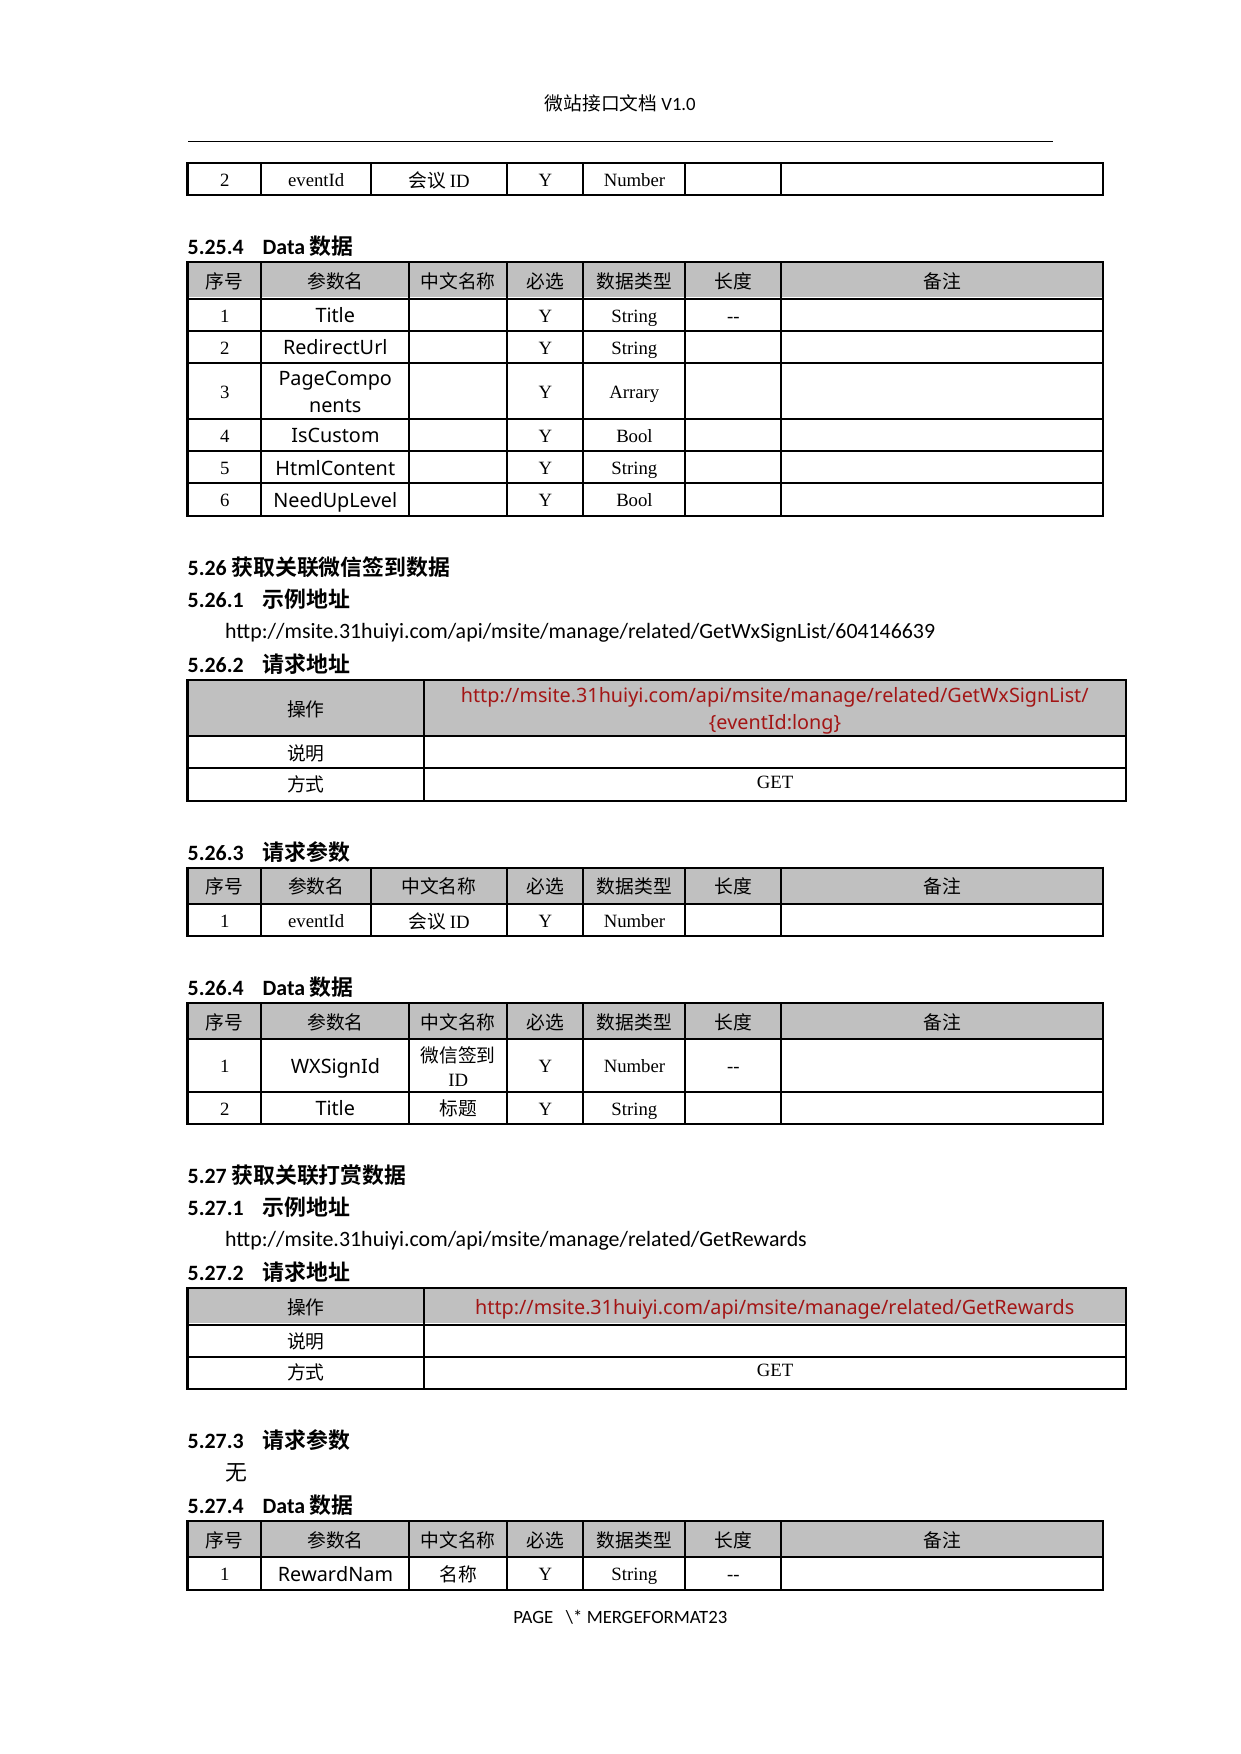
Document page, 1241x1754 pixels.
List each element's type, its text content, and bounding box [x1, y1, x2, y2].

table_cell String [584, 1093, 684, 1123]
table_cell Y [508, 300, 582, 330]
table_header 必选 [508, 1004, 582, 1038]
table_header 必选 [508, 263, 582, 297]
table_cell String [584, 1558, 684, 1588]
table_header 操作 [189, 1289, 423, 1323]
table_cell 方式 [189, 1358, 423, 1388]
table_cell 1 [189, 1040, 260, 1091]
table_header 参数名 [262, 1004, 408, 1038]
table_cell String [584, 300, 684, 330]
table_cell 5 [189, 452, 260, 482]
table_cell [782, 1558, 1102, 1588]
table_cell [782, 905, 1102, 935]
table_cell [410, 452, 506, 482]
table_cell GET [425, 1358, 1125, 1388]
list 请求地址 [187, 1255, 1053, 1287]
table_cell NeedUpLevel [262, 484, 408, 514]
list 获取关联打赏数据 [187, 1157, 1053, 1190]
table_cell Y [508, 1040, 582, 1091]
table_header 参数名 [262, 869, 370, 903]
table_cell [425, 1326, 1125, 1356]
table_cell [782, 164, 1102, 194]
table_cell 2 [189, 332, 260, 362]
table_cell Bool [584, 484, 684, 514]
table_cell 说明 [189, 1326, 423, 1356]
list 示例地址 [187, 1190, 1053, 1222]
table_cell 方式 [189, 769, 423, 799]
list Data数据 [187, 969, 1053, 1002]
table_cell [782, 1040, 1102, 1091]
table_cell [410, 364, 506, 418]
table_header 长度 [686, 869, 780, 903]
table_cell [686, 452, 780, 482]
table_header 备注 [782, 1004, 1102, 1038]
table_cell [410, 300, 506, 330]
list 请求地址 [187, 647, 1053, 679]
table_cell -- [686, 1558, 780, 1588]
table_header 中文名称 [410, 263, 506, 297]
table_header http://msite.31huiyi.com/api/msite/manage/related/GetRewards [425, 1289, 1125, 1323]
table_cell 2 [189, 1093, 260, 1123]
table_cell [410, 332, 506, 362]
table_cell 标题 [410, 1093, 506, 1123]
table_header 数据类型 [584, 869, 684, 903]
table_cell Bool [584, 420, 684, 450]
table_header 备注 [782, 1522, 1102, 1556]
table_cell Number [584, 1040, 684, 1091]
table_cell 1 [189, 905, 260, 935]
table_cell Y [508, 420, 582, 450]
table_cell 6 [189, 484, 260, 514]
table_cell Title [262, 1093, 408, 1123]
table_cell 微信签到ID [410, 1040, 506, 1091]
table_cell Arrary [584, 364, 684, 418]
table_cell [782, 484, 1102, 514]
table_cell RewardName [262, 1558, 408, 1588]
table_header 中文名称 [410, 1004, 506, 1038]
table_cell HtmlContent [262, 452, 408, 482]
table_cell [686, 164, 780, 194]
table_header 参数名 [262, 263, 408, 297]
list 请求参数 [187, 1422, 1053, 1455]
table_cell [686, 905, 780, 935]
table_cell -- [686, 1040, 780, 1091]
list http://msite.31huiyi.com/api/msite/manage/related/GetRewards [225, 1222, 1053, 1255]
table_cell GET [425, 769, 1125, 799]
list 请求参数 [187, 834, 1053, 867]
table_cell Y [508, 1558, 582, 1588]
table_cell Y [508, 484, 582, 514]
table_header 序号 [189, 1004, 260, 1038]
table_cell [782, 1093, 1102, 1123]
table_cell 4 [189, 420, 260, 450]
table_header 数据类型 [584, 263, 684, 297]
table_header 数据类型 [584, 1522, 684, 1556]
table_cell PageComponents [262, 364, 408, 418]
table_cell 会议ID [372, 164, 506, 194]
table_cell Number [584, 164, 684, 194]
table_cell [410, 420, 506, 450]
table_header 参数名 [262, 1522, 408, 1556]
table_cell [425, 737, 1125, 767]
table_header 序号 [189, 869, 260, 903]
table_cell [686, 484, 780, 514]
table_cell Y [508, 1093, 582, 1123]
table_cell [782, 420, 1102, 450]
table_header 长度 [686, 1004, 780, 1038]
list Data数据 [187, 1487, 1053, 1520]
table_cell 2 [189, 164, 260, 194]
table_header 操作 [189, 681, 423, 735]
table_cell [686, 364, 780, 418]
table_header 必选 [508, 869, 582, 903]
table_header 数据类型 [584, 1004, 684, 1038]
table_cell Title [262, 300, 408, 330]
table_cell [686, 1093, 780, 1123]
table_cell Y [508, 905, 582, 935]
table_cell [686, 332, 780, 362]
table_cell [782, 452, 1102, 482]
list 获取关联微信签到数据 [187, 549, 1053, 582]
list http://msite.31huiyi.com/api/msite/manage/related/GetWxSignList/604146639 [225, 614, 1053, 647]
table_cell 会议ID [372, 905, 506, 935]
table_cell [782, 300, 1102, 330]
table_header http://msite.31huiyi.com/api/msite/manage/related/GetWxSignList/{eventId:long} [425, 681, 1125, 735]
table_cell 名称 [410, 1558, 506, 1588]
table_header 必选 [508, 1522, 582, 1556]
table_cell -- [686, 300, 780, 330]
table_cell 3 [189, 364, 260, 418]
table_cell Y [508, 364, 582, 418]
table_cell String [584, 452, 684, 482]
table_cell WXSignId [262, 1040, 408, 1091]
table_header 中文名称 [410, 1522, 506, 1556]
table_header 备注 [782, 263, 1102, 297]
table_cell 1 [189, 1558, 260, 1588]
list 示例地址 [187, 582, 1053, 614]
table_cell String [584, 332, 684, 362]
table_header 序号 [189, 1522, 260, 1556]
table_cell eventId [262, 905, 370, 935]
table_header 序号 [189, 263, 260, 297]
table_cell [782, 364, 1102, 418]
list 无 [225, 1455, 1053, 1487]
table_cell eventId [262, 164, 370, 194]
table_header 长度 [686, 263, 780, 297]
table_cell [782, 332, 1102, 362]
table_cell Number [584, 905, 684, 935]
table_cell RedirectUrl [262, 332, 408, 362]
table_cell Y [508, 332, 582, 362]
table_cell Y [508, 164, 582, 194]
table_cell Y [508, 452, 582, 482]
table_header 备注 [782, 869, 1102, 903]
table_cell 说明 [189, 737, 423, 767]
list Data数据 [187, 229, 1053, 261]
table_cell IsCustom [262, 420, 408, 450]
table_header 长度 [686, 1522, 780, 1556]
table_cell [686, 420, 780, 450]
table_cell [410, 484, 506, 514]
table_cell 1 [189, 300, 260, 330]
table_header 中文名称 [372, 869, 506, 903]
